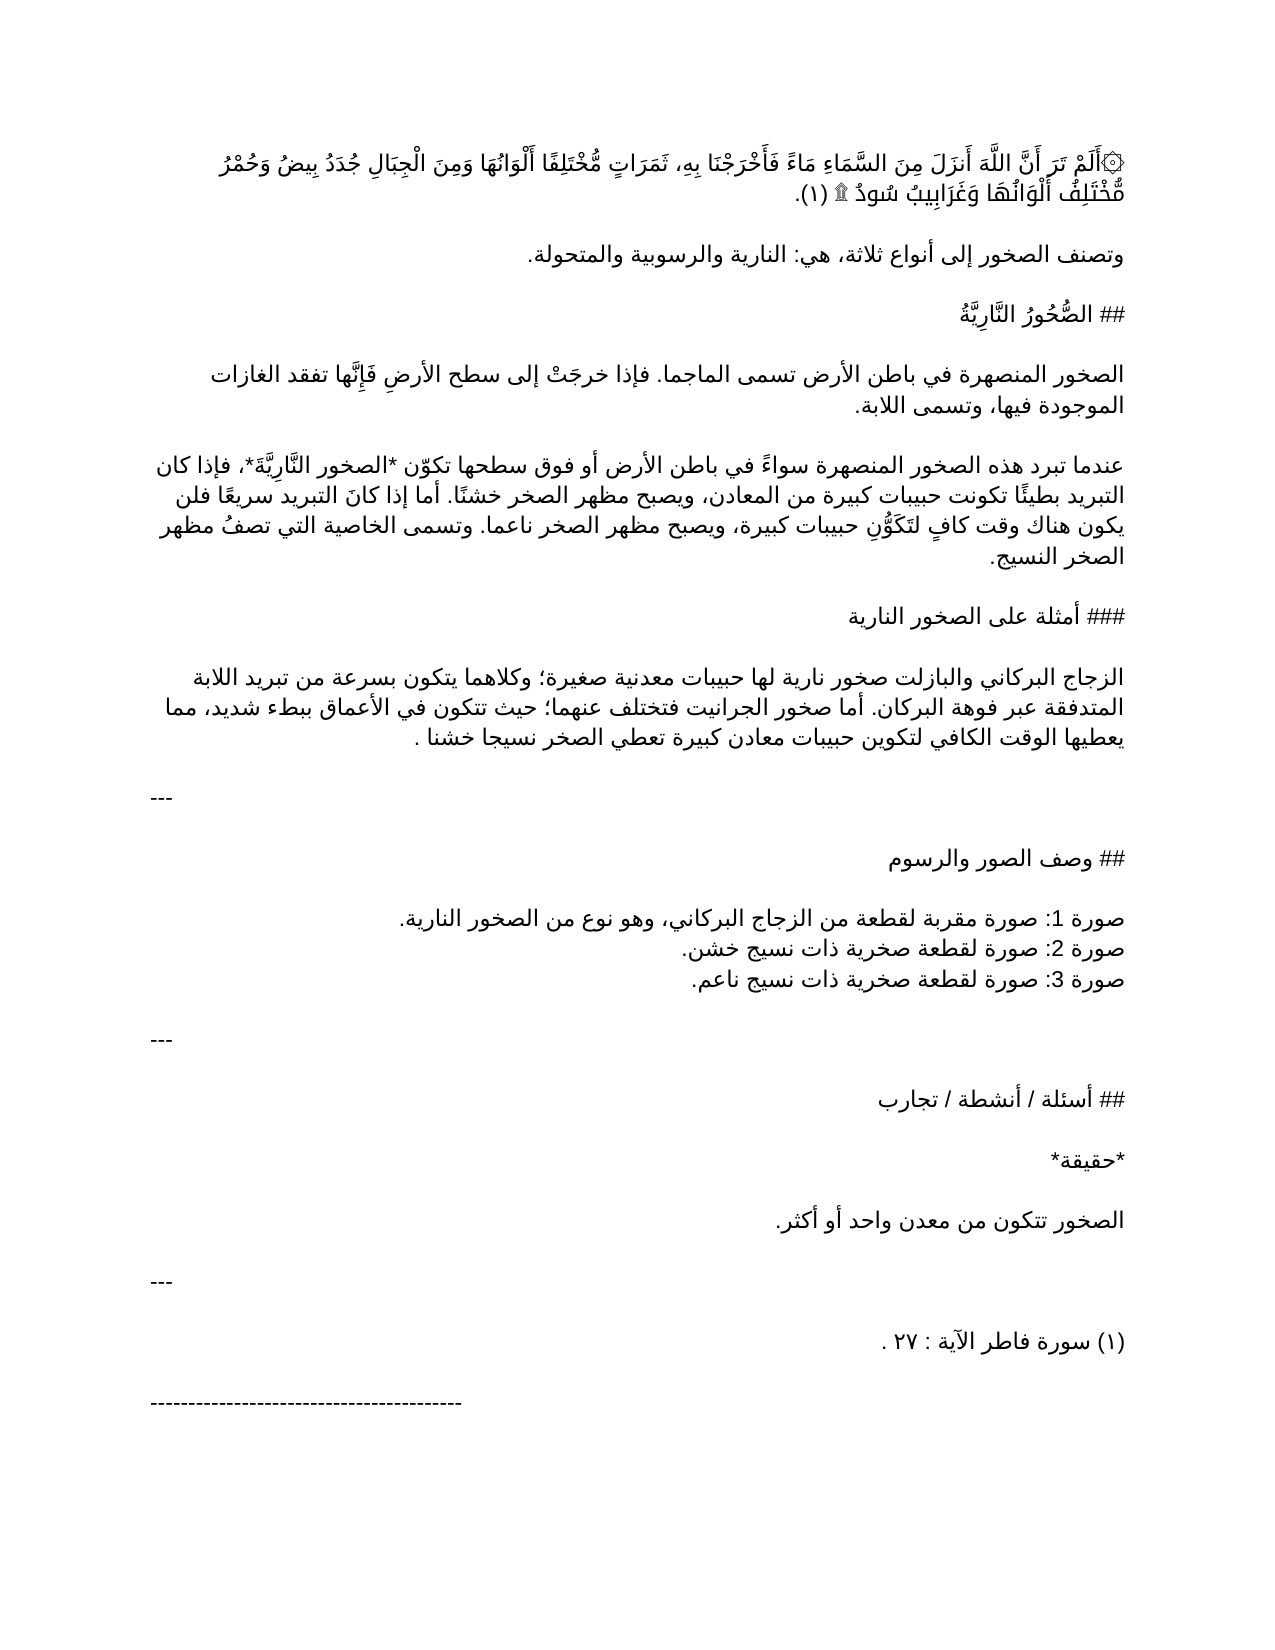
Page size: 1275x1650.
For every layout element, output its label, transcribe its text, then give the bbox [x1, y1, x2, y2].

text ----------------------------------------- [150, 1388, 1125, 1415]
text وتصنف الصخور إلى أنواع ثلاثة، هي: النارية والرسوبية والمتحولة. [150, 241, 1125, 267]
text --- [150, 784, 1125, 811]
text صورة 2: صورة لقطعة صخرية ذات نسيج خشن. [150, 935, 1125, 962]
text *حقيقة* [150, 1147, 1125, 1173]
text صورة 1: صورة مقربة لقطعة من الزجاج البركاني، وهو نوع من الصخور النارية. [150, 905, 1125, 932]
text صورة 3: صورة لقطعة صخرية ذات نسيج ناعم. [150, 966, 1125, 992]
text الصخور المنصهرة في باطن الأرض تسمى الماجما. فإذا خرجَتْ إلى سطح الأرضِ فَإِنَّها تفقد الغازات الموجودة فيها، وتسمى اللابة. [150, 361, 1125, 418]
text (۱) سورة فاطر الآية : ٢٧ . [150, 1328, 1125, 1354]
text ۞ أَلَمْ تَرَ أَنَّ اللَّهَ أَنزَلَ مِنَ السَّمَاءِ مَاءً فَأَخْرَجْنَا بِهِ، ثَمَرَاتٍ مُّخْتَلِفًا أَلْوَانُهَا وَمِنَ الْجِبَالِ جُدَدُ بِيضُ وَحُمْرُ مُّخْتَلِفُ أَلْوَانُهَا وَغَرَابِيبُ سُودُ ۩ (۱). [150, 150, 1125, 207]
text الصخور تتكون من معدن واحد أو أكثر. [150, 1207, 1125, 1234]
text عندما تبرد هذه الصخور المنصهرة سواءً في باطن الأرض أو فوق سطحها تكوّن *الصخور النَّارِيَّةَ*، فإذا كان التبريد بطيئًا تكونت حبيبات كبيرة من المعادن، ويصبح مظهر الصخر خشنًا. أما إذا كانَ التبريد سريعًا فلن يكون هناك وقت كافٍ لتَكَوُّنِ حبيبات كبيرة، ويصبح مظهر الصخر ناعما. وتسمى الخاصية التي تصفُ مظهر الصخر النسيج. [150, 452, 1125, 569]
text ## أسئلة / أنشطة / تجارب [150, 1086, 1125, 1113]
text ## وصف الصور والرسوم [150, 845, 1125, 871]
text الزجاج البركاني والبازلت صخور نارية لها حبيبات معدنية صغيرة؛ وكلاهما يتكون بسرعة من تبريد اللابة المتدفقة عبر فوهة البركان. أما صخور الجرانيت فتختلف عنهما؛ حيث تتكون في الأعماق ببطء شديد، مما يعطيها الوقت الكافي لتكوين حبيبات معادن كبيرة تعطي الصخر نسيجا خشنا . [150, 663, 1125, 750]
text --- [150, 1026, 1125, 1052]
text ### أمثلة على الصخور النارية [150, 603, 1125, 629]
text --- [150, 1268, 1125, 1294]
text ## الصُّحُورُ النَّارِيَّةُ [150, 301, 1125, 327]
